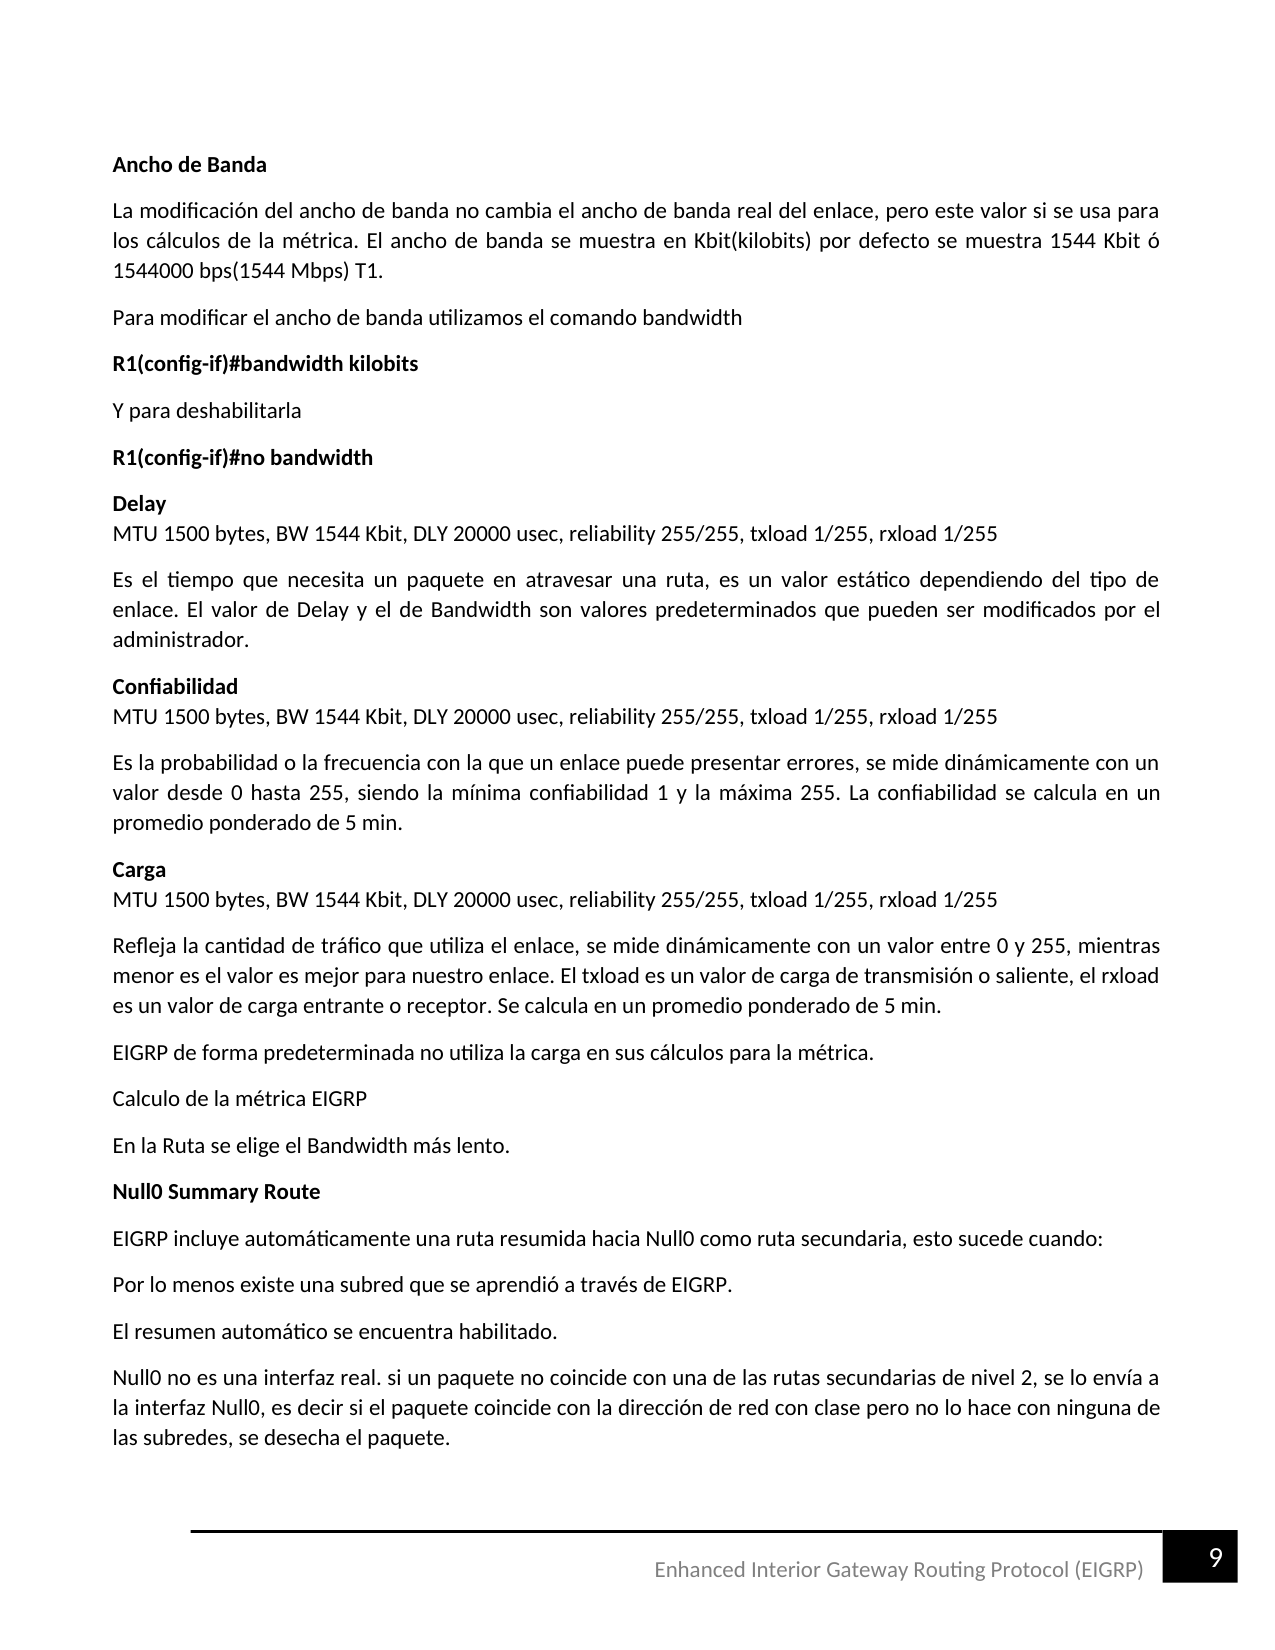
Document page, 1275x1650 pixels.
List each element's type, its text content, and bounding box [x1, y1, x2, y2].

text EIGRP de forma predeterminada no utiliza la carga en sus cálculos para la métrica. [112, 1038, 1162, 1066]
text Null0 no es una interfaz real. si un paquete no coincide con una de las rutas secundarias de nivel 2, se lo envía a la interfaz Null0, es decir si el paquete coincide con la dirección de red con clase pero no lo hace con ninguna de las subredes, se desecha el paquete. [112, 1363, 1162, 1451]
text Es el tiempo que necesita un paquete en atravesar una ruta, es un valor estático dependiendo del tipo de enlace. El valor de Delay y el de Bandwidth son valores predeterminados que pueden ser modificados por el administrador. [112, 566, 1162, 653]
text Calculo de la métrica EIGRP [112, 1084, 1162, 1112]
text Refleja la cantidad de tráfico que utiliza el enlace, se mide dinámicamente con un valor entre 0 y 255, mientras menor es el valor es mejor para nuestro enlace. El txload es un valor de carga de transmisión o saliente, el rxload es un valor de carga entrante o receptor. Se calcula en un promedio ponderado de 5 min. [112, 931, 1162, 1019]
text R1(config-if)#no bandwidth [112, 443, 1162, 471]
text En la Ruta se elige el Bandwidth más lento. [112, 1131, 1162, 1159]
text Confiabilidad MTU 1500 bytes, BW 1544 Kbit, DLY 20000 usec, reliability 255/255, txload 1/255, rxload 1/255 [112, 672, 1162, 730]
text Carga MTU 1500 bytes, BW 1544 Kbit, DLY 20000 usec, reliability 255/255, txload 1/255, rxload 1/255 [112, 855, 1162, 913]
text R1(config-if)#bandwidth kilobits [112, 349, 1162, 377]
text Y para deshabilitarla [112, 396, 1162, 424]
text El resumen automático se encuentra habilitado. [112, 1317, 1162, 1345]
text Ancho de Banda [112, 150, 1162, 178]
text La modificación del ancho de banda no cambia el ancho de banda real del enlace, pero este valor si se usa para los cálculos de la métrica. El ancho de banda se muestra en Kbit(kilobits) por defecto se muestra 1544 Kbit ó 1544000 bps(1544 Mbps) T1. [112, 197, 1162, 284]
text Delay MTU 1500 bytes, BW 1544 Kbit, DLY 20000 usec, reliability 255/255, txload 1/255, rxload 1/255 [112, 489, 1162, 547]
text Para modificar el ancho de banda utilizamos el comando bandwidth [112, 303, 1162, 331]
text Null0 Summary Route [112, 1177, 1162, 1205]
text EIGRP incluye automáticamente una ruta resumida hacia Null0 como ruta secundaria, esto sucede cuando: [112, 1224, 1162, 1252]
text Por lo menos existe una subred que se aprendió a través de EIGRP. [112, 1270, 1162, 1298]
text Es la probabilidad o la frecuencia con la que un enlace puede presentar errores, se mide dinámicamente con un valor desde 0 hasta 255, siendo la mínima confiabilidad 1 y la máxima 255. La confiabilidad se calcula en un promedio ponderado de 5 min. [112, 748, 1162, 836]
